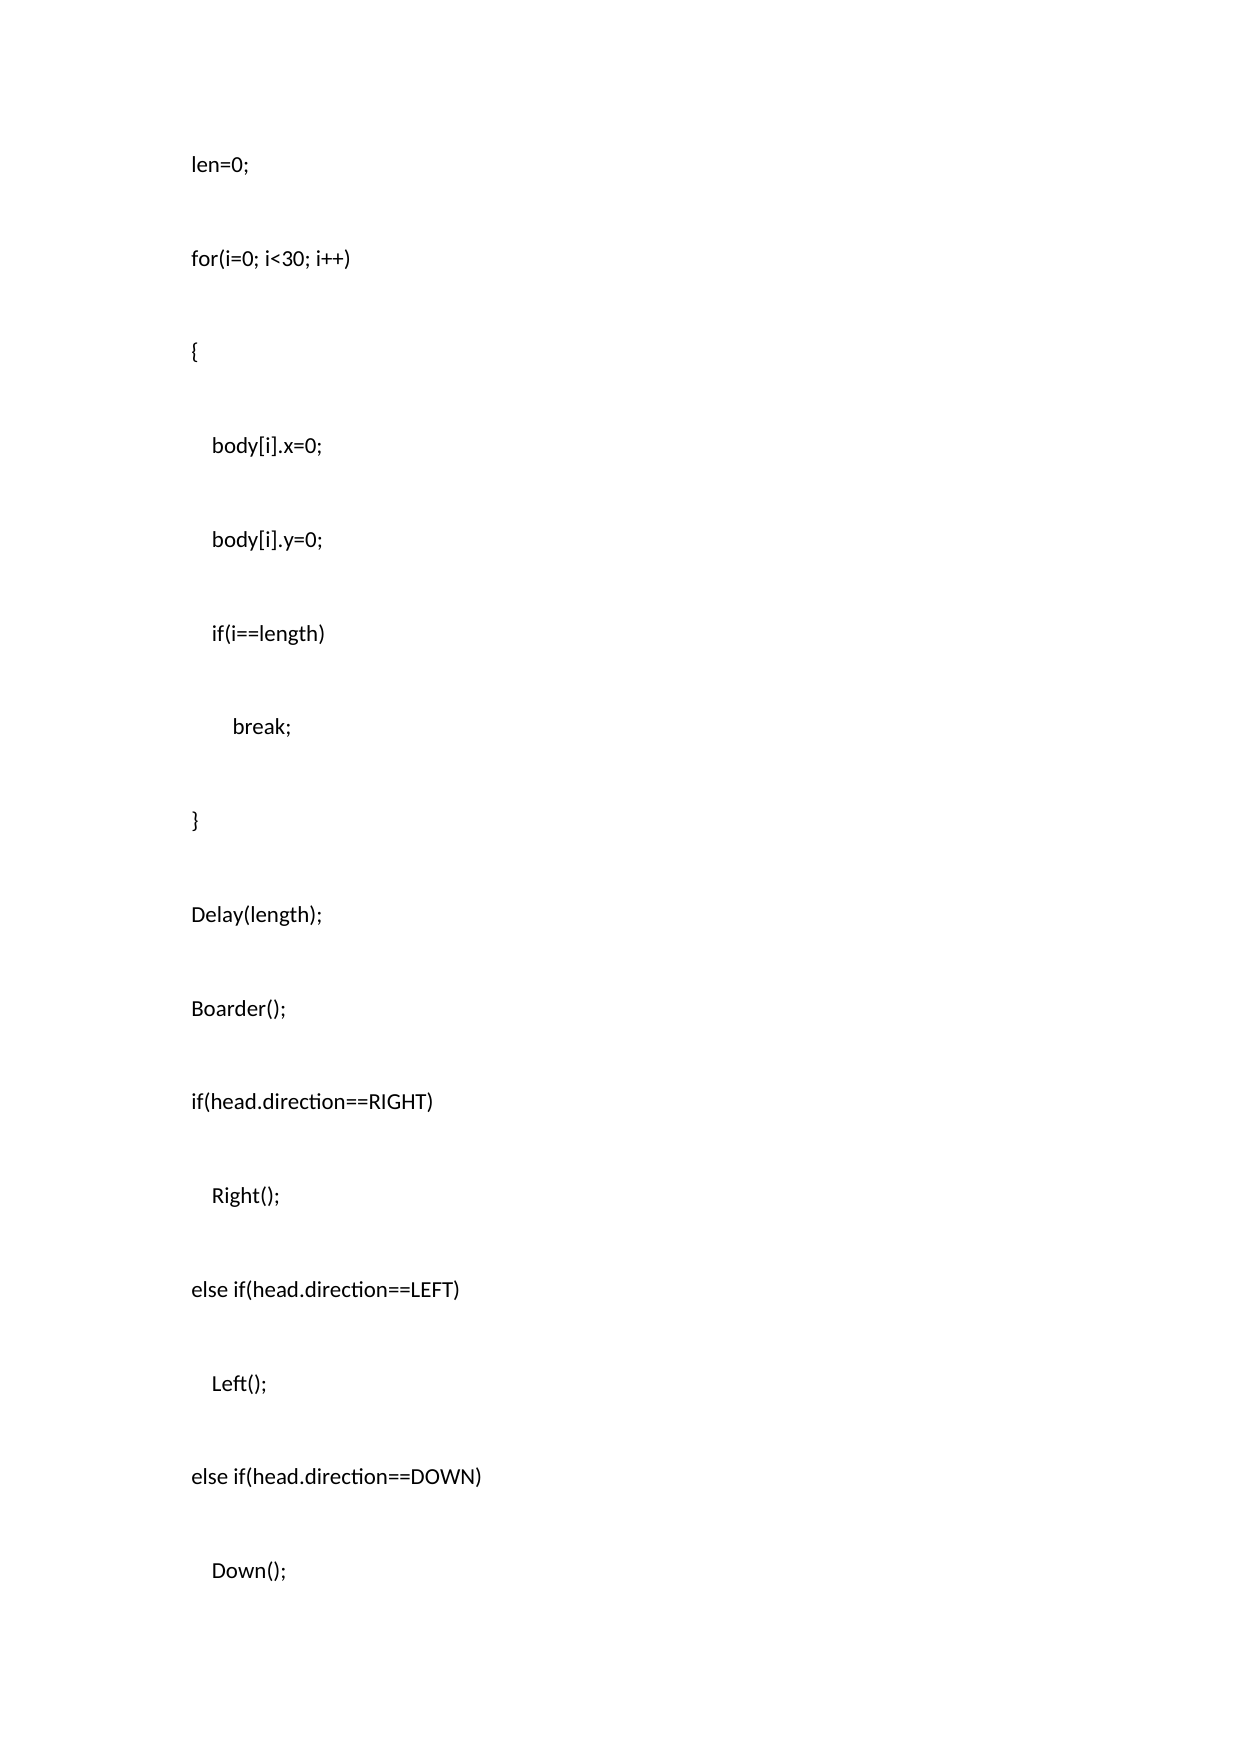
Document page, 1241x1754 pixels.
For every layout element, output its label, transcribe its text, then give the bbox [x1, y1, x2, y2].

text else if(head.direction==DOWN) [150, 1462, 1090, 1491]
text } [150, 806, 1090, 834]
text body[i].x=0; [150, 431, 1090, 459]
text { [150, 337, 1090, 366]
text Left(); [150, 1369, 1090, 1397]
text if(head.direction==RIGHT) [150, 1087, 1090, 1116]
text break; [150, 712, 1090, 741]
text Down(); [150, 1556, 1090, 1584]
text Right(); [150, 1181, 1090, 1209]
text Boarder(); [150, 994, 1090, 1022]
text len=0; [150, 150, 1090, 178]
text Delay(length); [150, 900, 1090, 928]
text if(i==length) [150, 619, 1090, 647]
text body[i].y=0; [150, 525, 1090, 553]
text for(i=0; i<30; i++) [150, 244, 1090, 272]
text else if(head.direction==LEFT) [150, 1275, 1090, 1303]
